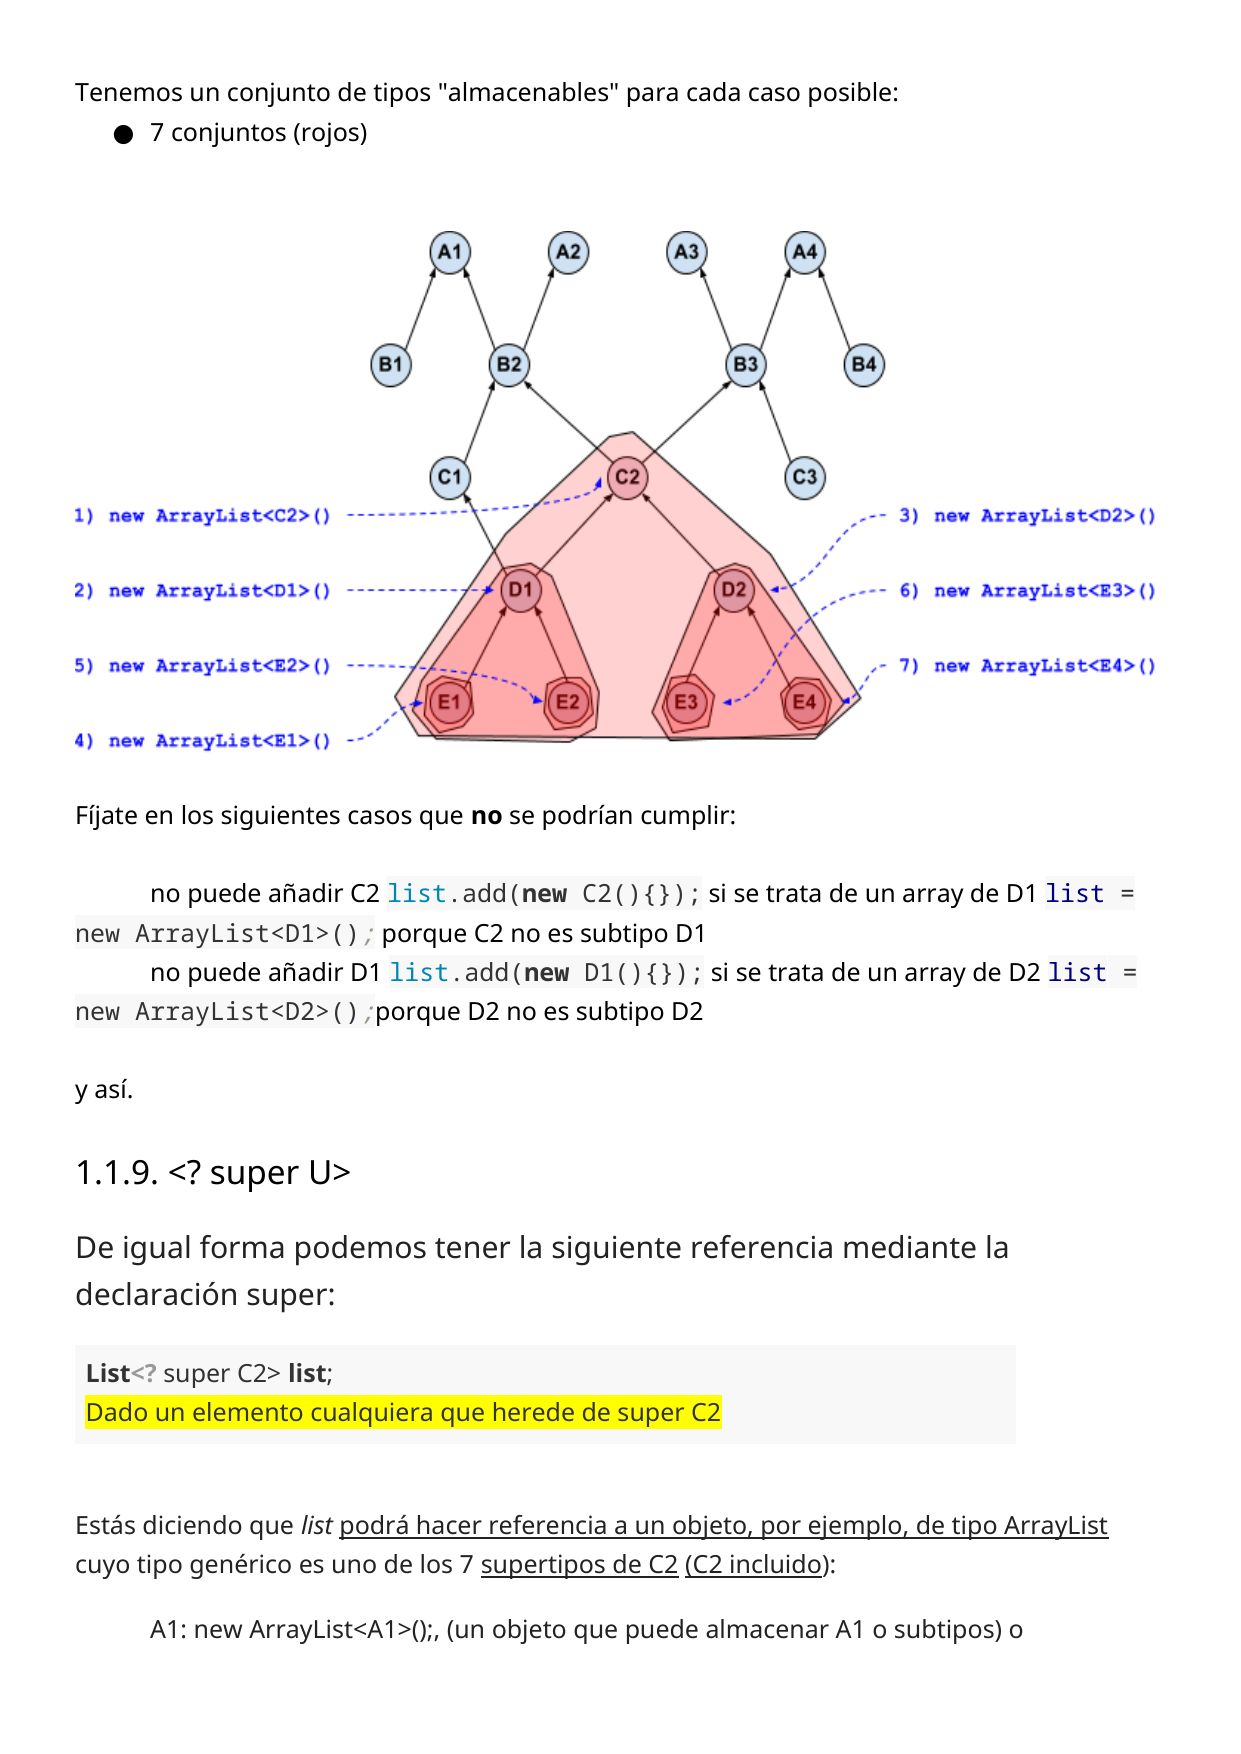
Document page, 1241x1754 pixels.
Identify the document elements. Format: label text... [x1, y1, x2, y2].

text no puede añadir D1 list.add(new D1(){}); si se trata de un array de D2 list = new ArrayList<D2>();porque D2 no es subtipo D2 [75, 954, 1165, 1028]
text no puede añadir C2 list.add(new C2(){}); si se trata de un array de D1 list = new ArrayList<D1>(); porque C2 no es subtipo D1 [75, 876, 1165, 949]
text Tenemos un conjunto de tipos "almacenables" para cada caso posible: [75, 75, 1165, 109]
text y así. [75, 1072, 1165, 1106]
text De igual forma podemos tener la siguiente referencia mediante la declaración super: [75, 1226, 1165, 1314]
subtitle 1.1.9. <? super U> [75, 1149, 1165, 1194]
text Fíjate en los siguientes casos que no se podrían cumplir: [75, 798, 1165, 832]
table_header List<? super C2> list; Dado un elemento cualquiera que herede de super C2 [75, 1345, 1016, 1444]
list 7 conjuntos (rojos) [112, 114, 1165, 148]
text A1: new ArrayList<A1>();, (un objeto que puede almacenar A1 o subtipos) o [75, 1611, 1165, 1645]
text Estás diciendo que list podrá hacer referencia a un objeto, por ejemplo, de tipo ArrayList cuyo tipo genérico es uno de los 7 supertipos de C2 (C2 incluido): [75, 1508, 1165, 1581]
picture [75, 231, 1159, 754]
